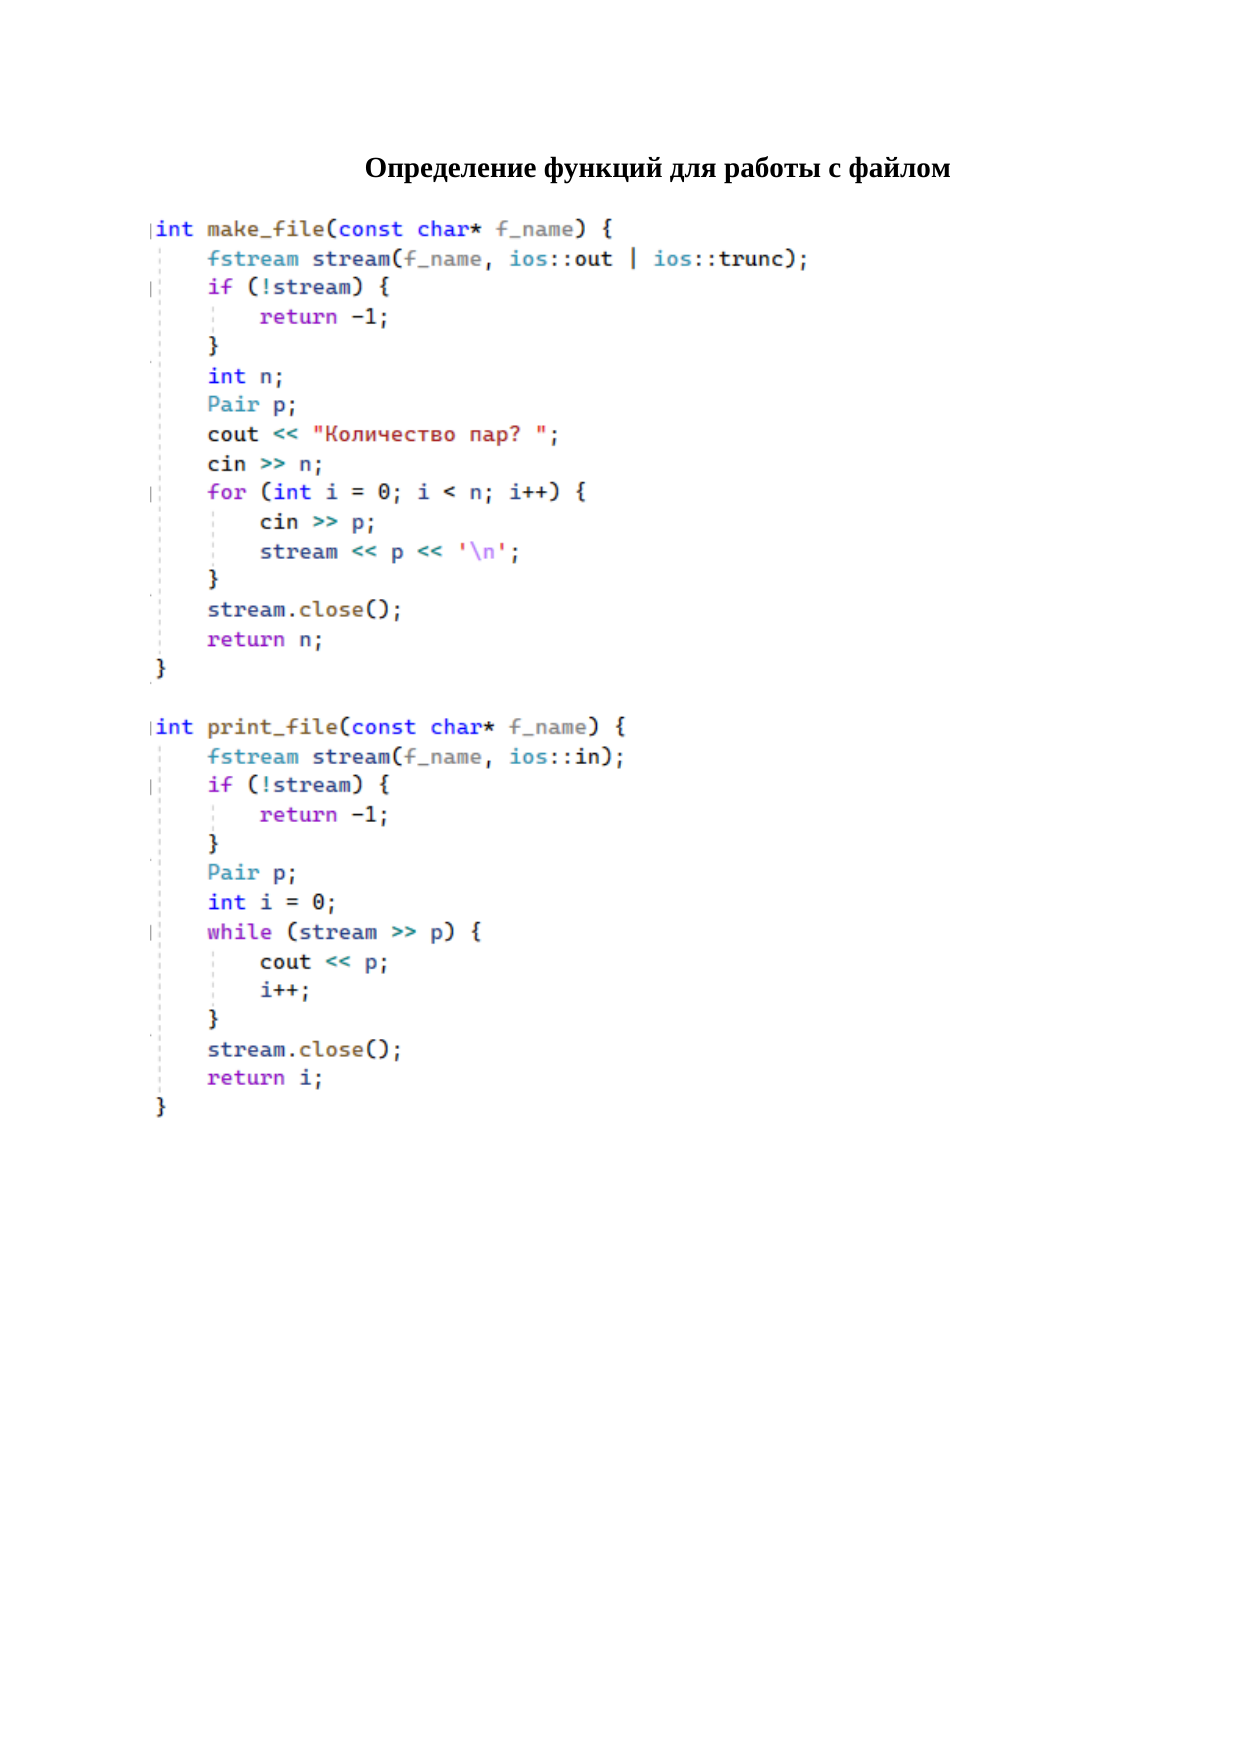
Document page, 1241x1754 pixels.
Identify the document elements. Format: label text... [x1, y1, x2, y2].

subtitle Определение функций для работы с файлом [150, 150, 1090, 183]
picture [150, 217, 815, 1121]
